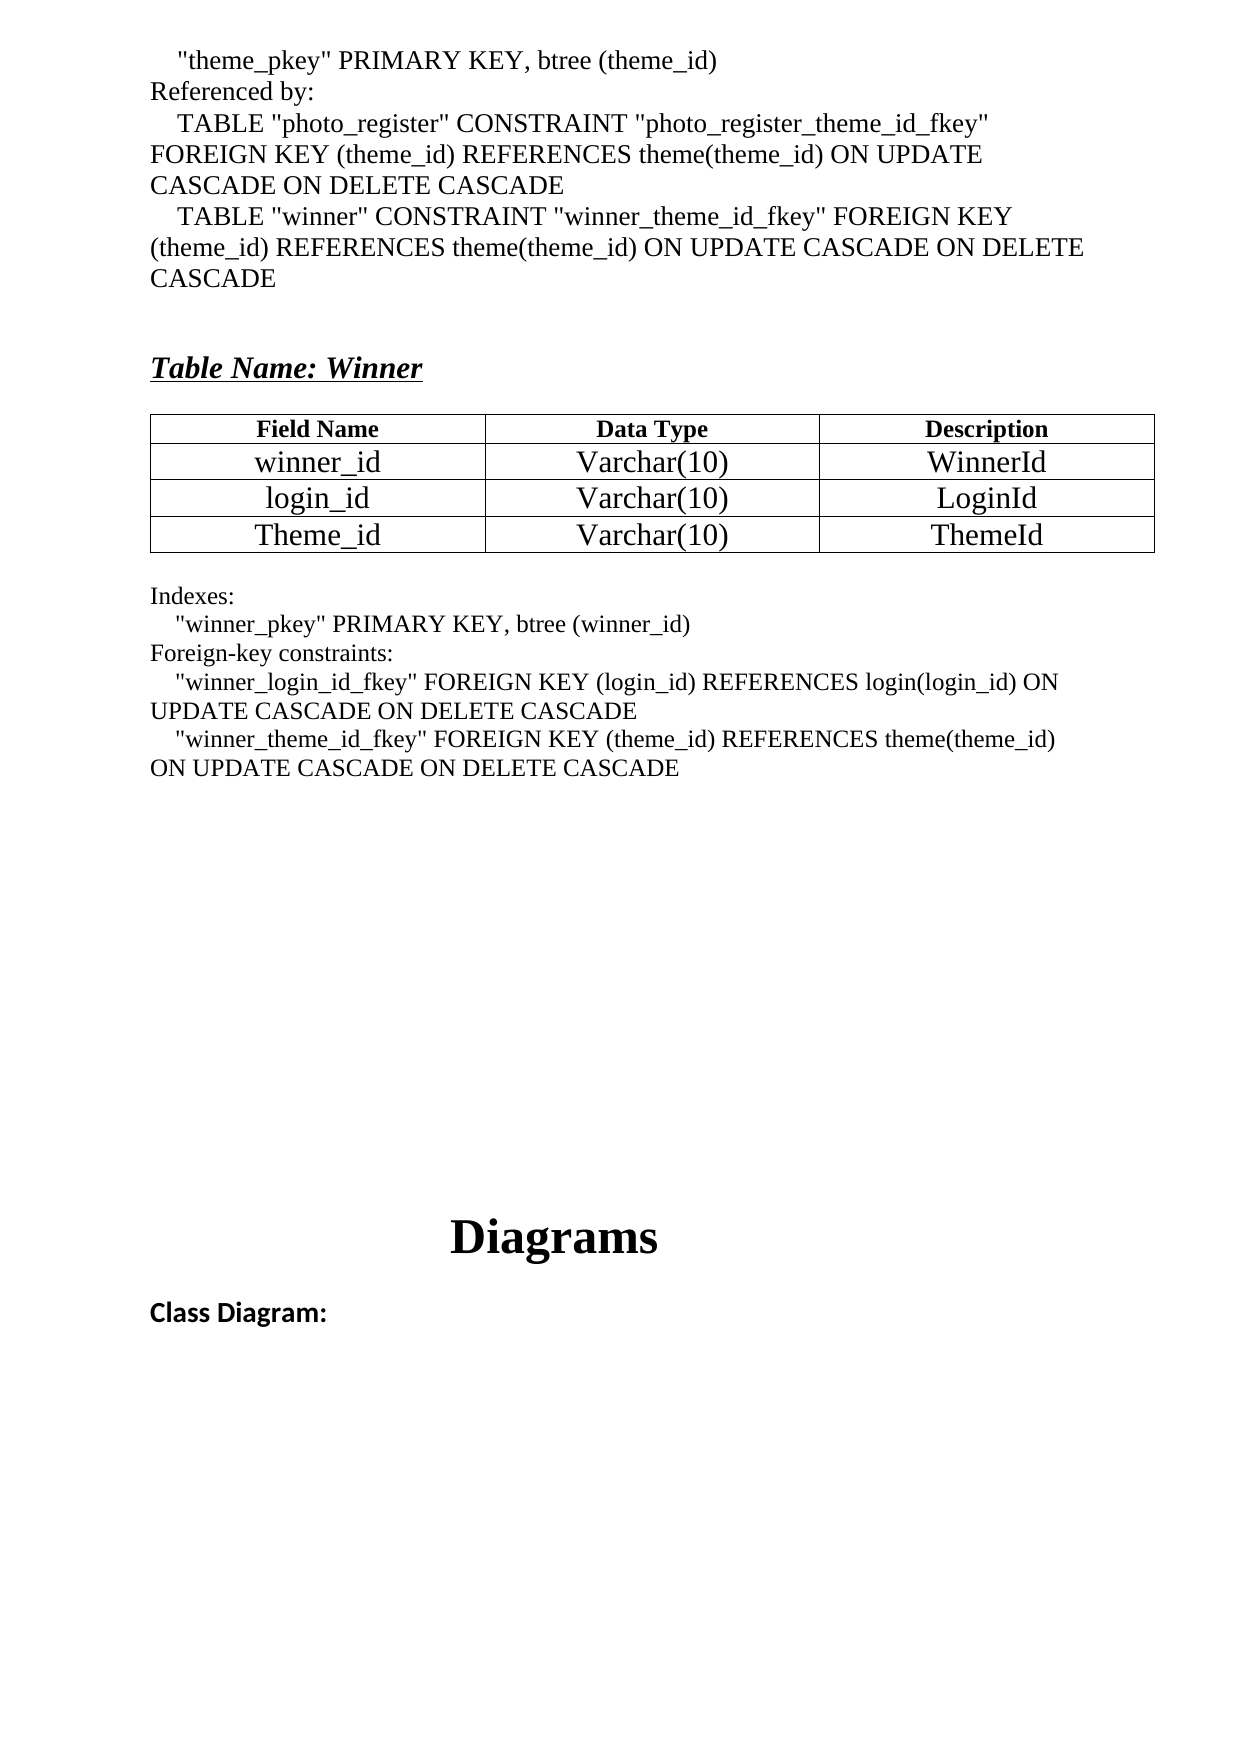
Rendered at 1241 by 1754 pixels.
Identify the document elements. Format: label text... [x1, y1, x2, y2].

text Table Name: Winner [150, 349, 1090, 386]
text Class Diagram: [150, 1294, 1090, 1330]
table_cell Varchar(10) [486, 480, 819, 516]
table_cell ThemeId [820, 517, 1154, 552]
table_cell Varchar(10) [486, 444, 819, 479]
table_cell winner_id [151, 444, 485, 479]
text "theme_pkey" PRIMARY KEY, btree (theme_id) [150, 44, 1090, 76]
text Indexes: [150, 581, 1090, 609]
table_cell WinnerId [820, 444, 1154, 479]
table_cell login_id [151, 480, 485, 516]
text "winner_pkey" PRIMARY KEY, btree (winner_id) [150, 609, 1090, 638]
text Referenced by: [150, 76, 1090, 107]
table_cell Theme_id [151, 517, 485, 552]
table_cell LoginId [820, 480, 1154, 516]
table_header Data Type [486, 415, 819, 443]
text Foreign-key constraints: [150, 638, 1090, 667]
text "winner_theme_id_fkey" FOREIGN KEY (theme_id) REFERENCES theme(theme_id) ON UPDATE CASCADE ON DELETE CASCADE [150, 724, 1090, 782]
table_header Field Name [151, 415, 485, 443]
table_header Description [820, 415, 1154, 443]
text Diagrams [150, 1207, 1090, 1265]
text "winner_login_id_fkey" FOREIGN KEY (login_id) REFERENCES login(login_id) ON UPDATE CASCADE ON DELETE CASCADE [150, 667, 1090, 724]
table_cell Varchar(10) [486, 517, 819, 552]
text TABLE "photo_register" CONSTRAINT "photo_register_theme_id_fkey" FOREIGN KEY (theme_id) REFERENCES theme(theme_id) ON UPDATE CASCADE ON DELETE CASCADE [150, 107, 1090, 200]
text TABLE "winner" CONSTRAINT "winner_theme_id_fkey" FOREIGN KEY (theme_id) REFERENCES theme(theme_id) ON UPDATE CASCADE ON DELETE CASCADE [150, 200, 1090, 293]
